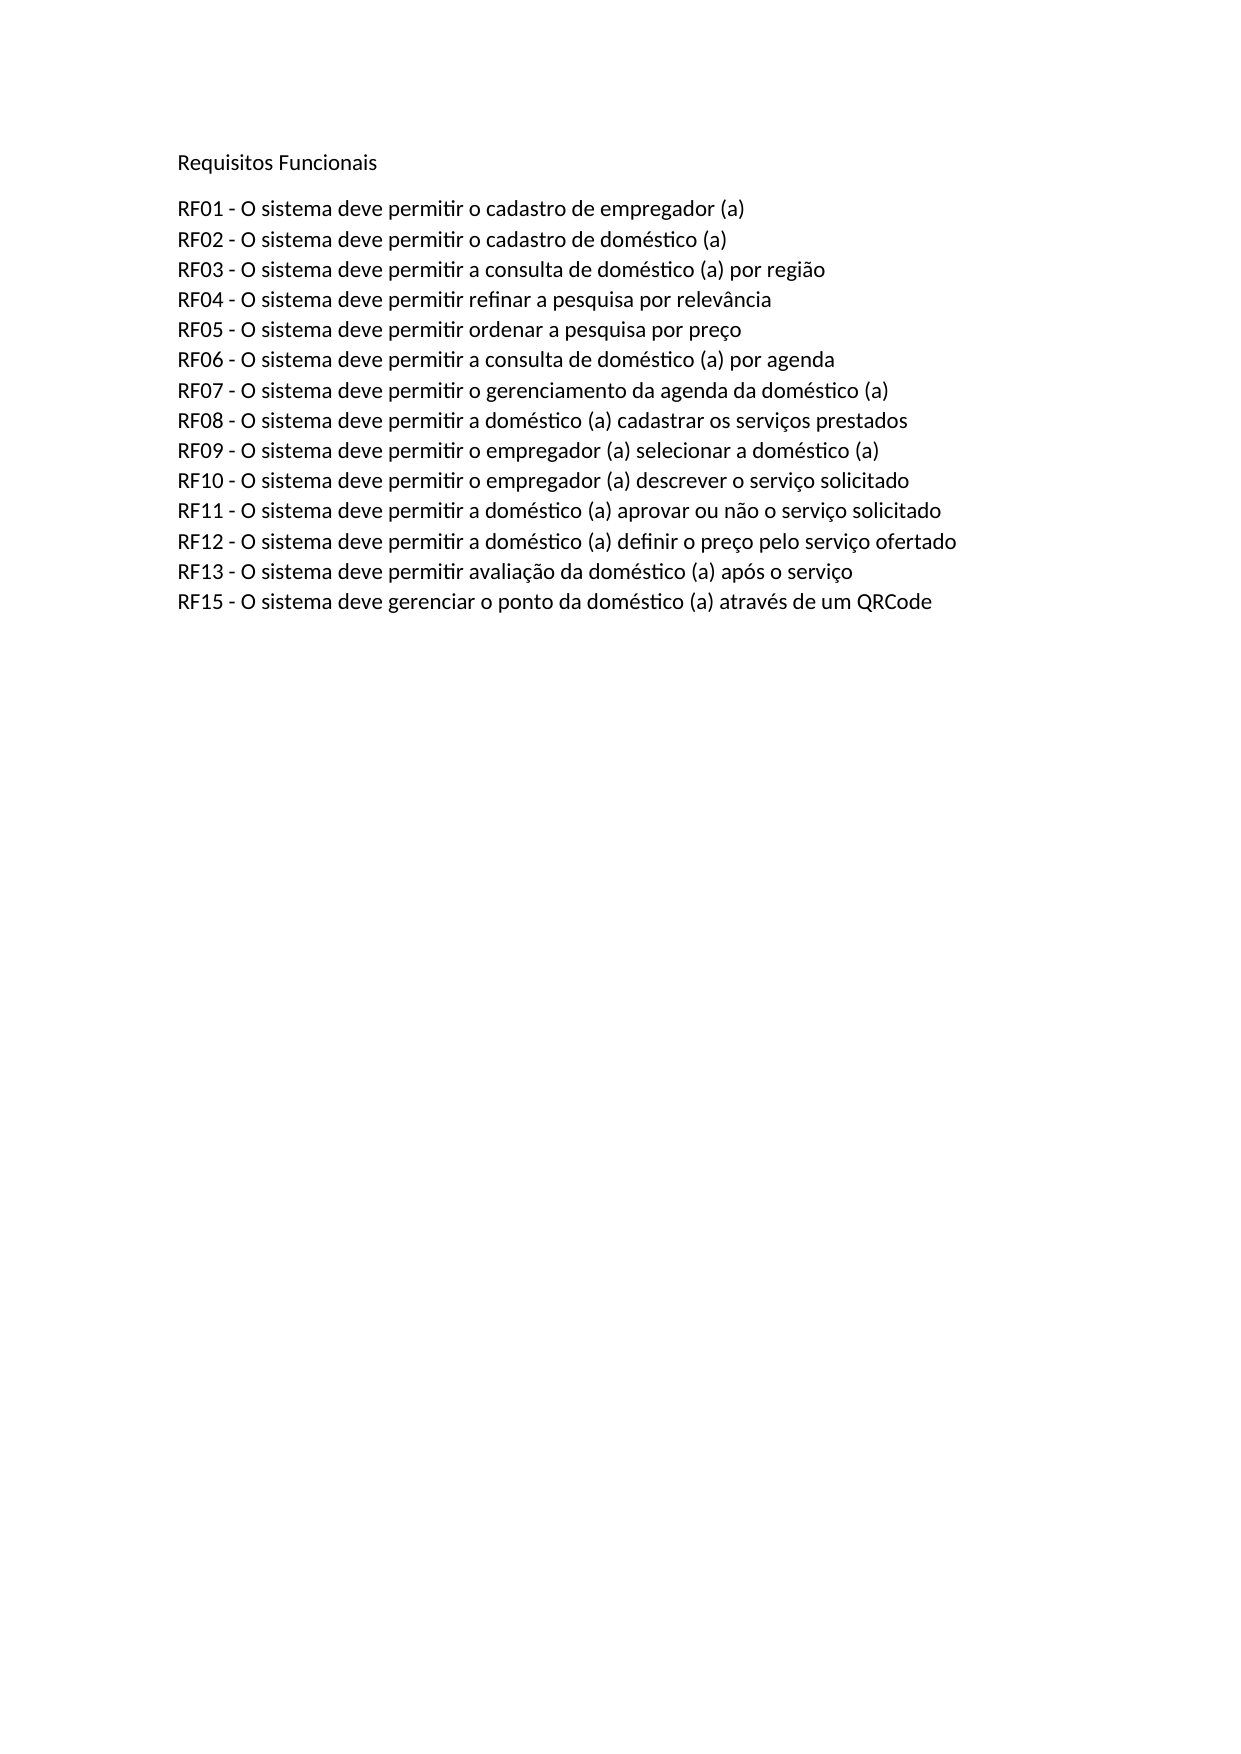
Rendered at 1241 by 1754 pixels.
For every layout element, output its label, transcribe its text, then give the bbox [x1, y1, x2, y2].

text Requisitos Funcionais [177, 148, 1063, 176]
text RF01 - O sistema deve permitir o cadastro de empregador (a) [177, 194, 1063, 222]
text RF05 - O sistema deve permitir ordenar a pesquisa por preço [177, 315, 1063, 343]
text RF07 - O sistema deve permitir o gerenciamento da agenda da doméstico (a) [177, 376, 1063, 404]
text RF11 - O sistema deve permitir a doméstico (a) aprovar ou não o serviço solicitado [177, 497, 1063, 524]
text RF08 - O sistema deve permitir a doméstico (a) cadastrar os serviços prestados [177, 406, 1063, 434]
text RF12 - O sistema deve permitir a doméstico (a) definir o preço pelo serviço ofertado [177, 527, 1063, 555]
text RF15 - O sistema deve gerenciar o ponto da doméstico (a) através de um QRCode [177, 587, 1063, 615]
text RF04 - O sistema deve permitir refinar a pesquisa por relevância [177, 285, 1063, 313]
text RF02 - O sistema deve permitir o cadastro de doméstico (a) [177, 225, 1063, 253]
text RF10 - O sistema deve permitir o empregador (a) descrever o serviço solicitado [177, 466, 1063, 494]
text RF13 - O sistema deve permitir avaliação da doméstico (a) após o serviço [177, 557, 1063, 585]
text RF06 - O sistema deve permitir a consulta de doméstico (a) por agenda [177, 346, 1063, 373]
text RF03 - O sistema deve permitir a consulta de doméstico (a) por região [177, 255, 1063, 283]
text RF09 - O sistema deve permitir o empregador (a) selecionar a doméstico (a) [177, 436, 1063, 464]
